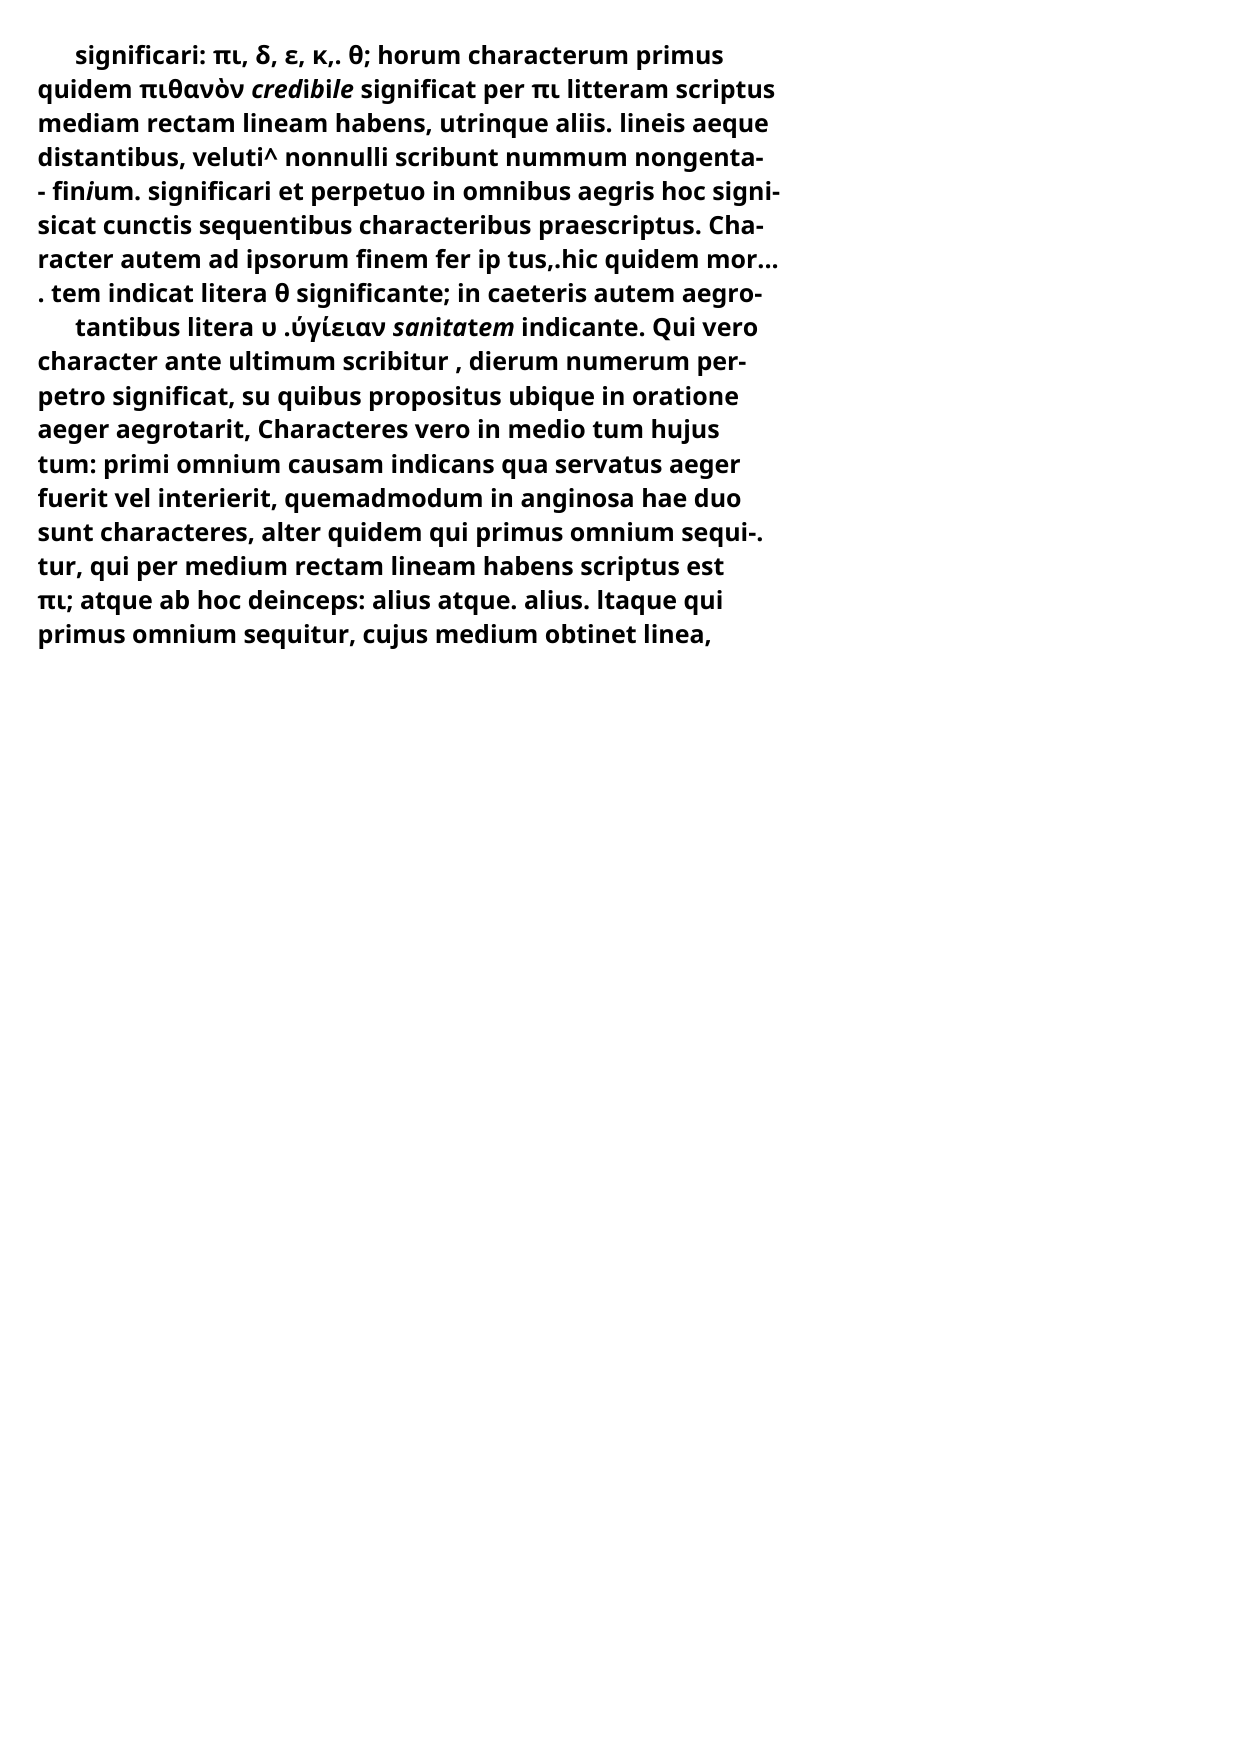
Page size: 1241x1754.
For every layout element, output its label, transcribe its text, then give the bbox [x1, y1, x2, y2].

text tantibus litera υ .ύγίειαν sanitatem indicante. Qui vero character ante ultimum scribitur , dierum numerum per- petro significat, su quibus propositus ubique in oratione aeger aegrotarit, Characteres vero in medio tum hujus tum: primi omnium causam indicans qua servatus aeger fuerit vel interierit, quemadmodum in anginosa hae duo sunt characteres, alter quidem qui primus omnium sequi-. tur, qui per medium rectam lineam habens scriptus est πι; atque ab hoc deinceps: alius atque. alius. ltaque qui primus omnium sequitur, cujus medium obtinet linea, [37, 310, 1203, 651]
text significari: πι, δ, ε, κ,. θ; horum characterum primus quidem πιθανὸν credibile significat per πι litteram scriptus mediam rectam lineam habens, utrinque aliis. lineis aeque distantibus, veluti^ nonnulli scribunt nummum nongenta- - finium. significari et perpetuo in omnibus aegris hoc signi- sicat cunctis sequentibus characteribus praescriptus. Cha- racter autem ad ipsorum finem fer ip tus,.hic quidem mor... . tem indicat litera θ significante; in caeteris autem aegro- [37, 37, 1203, 310]
